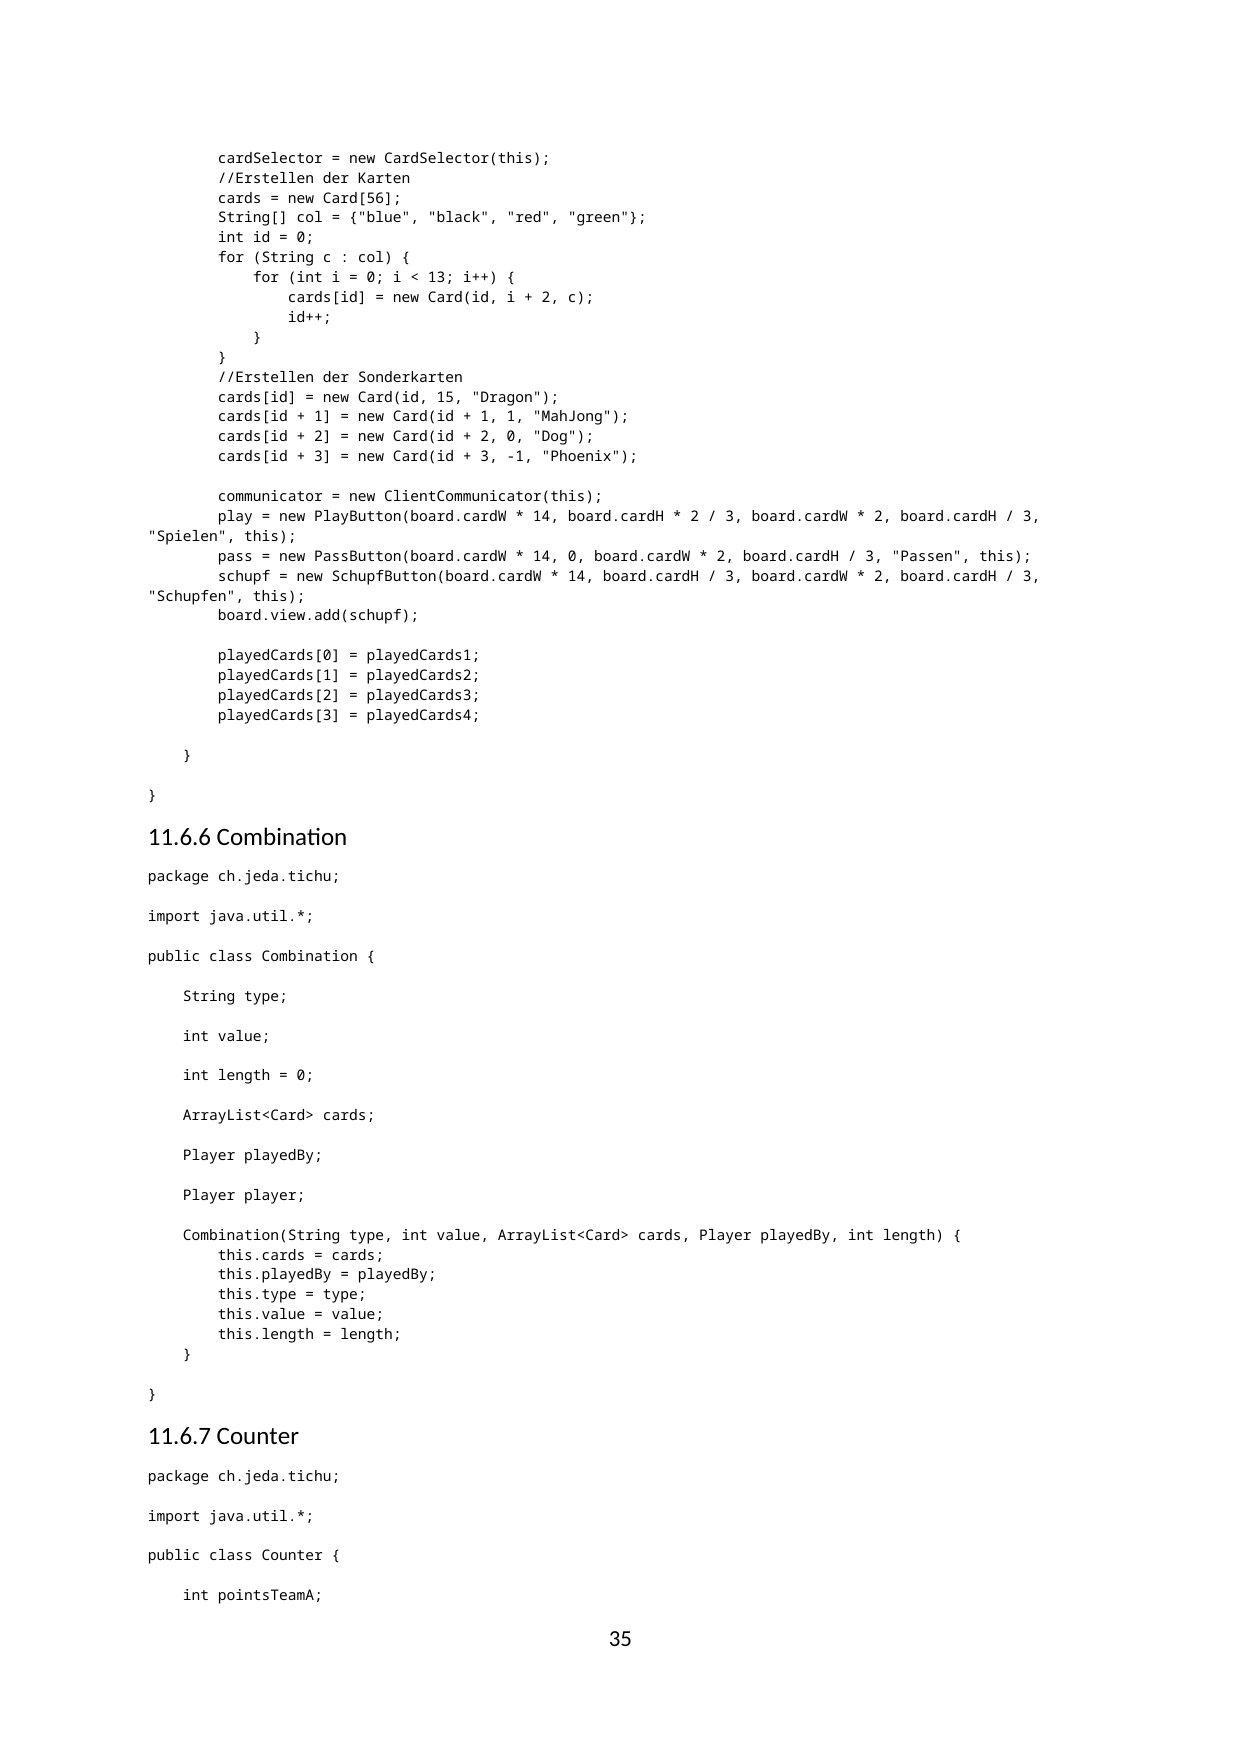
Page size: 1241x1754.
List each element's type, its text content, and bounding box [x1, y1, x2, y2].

text id++; [148, 307, 1093, 327]
text cards[id] = new Card(id, i + 2, c); [148, 287, 1093, 307]
text pass = new PassButton(board.cardW * 14, 0, board.cardW * 2, board.cardH / 3, "Passen", this); [148, 546, 1093, 565]
text cards = new Card[56]; [148, 187, 1093, 207]
text } [148, 327, 1093, 347]
text } [148, 784, 1093, 804]
text playedCards[2] = playedCards3; [148, 685, 1093, 705]
text for (String c : col) { [148, 247, 1093, 267]
text board.view.add(schupf); [148, 605, 1093, 625]
text 11.6.6 Combination [148, 821, 1093, 851]
text public class Counter { [148, 1545, 1093, 1565]
text playedCards[1] = playedCards2; [148, 665, 1093, 685]
text this.cards = cards; [148, 1244, 1093, 1264]
text package ch.jeda.tichu; [148, 866, 1093, 886]
text package ch.jeda.tichu; [148, 1466, 1093, 1485]
text } [148, 744, 1093, 764]
text ArrayList<Card> cards; [148, 1105, 1093, 1125]
text playedCards[0] = playedCards1; [148, 645, 1093, 665]
text int value; [148, 1025, 1093, 1045]
text int length = 0; [148, 1065, 1093, 1085]
text Player player; [148, 1184, 1093, 1204]
text for (int i = 0; i < 13; i++) { [148, 267, 1093, 287]
text public class Combination { [148, 946, 1093, 966]
text Player playedBy; [148, 1145, 1093, 1165]
text this.type = type; [148, 1284, 1093, 1304]
text cards[id + 3] = new Card(id + 3, -1, "Phoenix"); [148, 446, 1093, 466]
text } [148, 1344, 1093, 1364]
text } [148, 347, 1093, 366]
text Combination(String type, int value, ArrayList<Card> cards, Player playedBy, int length) { [148, 1224, 1093, 1244]
text 11.6.7 Counter [148, 1420, 1093, 1451]
text cards[id + 2] = new Card(id + 2, 0, "Dog"); [148, 426, 1093, 446]
text String[] col = {"blue", "black", "red", "green"}; [148, 207, 1093, 227]
text playedCards[3] = playedCards4; [148, 705, 1093, 724]
text } [148, 1383, 1093, 1403]
text int id = 0; [148, 227, 1093, 247]
text this.value = value; [148, 1304, 1093, 1324]
text //Erstellen der Sonderkarten [148, 366, 1093, 386]
text schupf = new SchupfButton(board.cardW * 14, board.cardH / 3, board.cardW * 2, board.cardH / 3, "Schupfen", this); [148, 565, 1093, 605]
text String type; [148, 986, 1093, 1006]
text cards[id + 1] = new Card(id + 1, 1, "MahJong"); [148, 406, 1093, 426]
text cardSelector = new CardSelector(this); [148, 148, 1093, 167]
text this.length = length; [148, 1324, 1093, 1344]
text this.playedBy = playedBy; [148, 1264, 1093, 1284]
text play = new PlayButton(board.cardW * 14, board.cardH * 2 / 3, board.cardW * 2, board.cardH / 3, "Spielen", this); [148, 506, 1093, 546]
text //Erstellen der Karten [148, 167, 1093, 187]
text import java.util.*; [148, 906, 1093, 926]
text import java.util.*; [148, 1505, 1093, 1525]
text int pointsTeamA; [148, 1585, 1093, 1605]
text cards[id] = new Card(id, 15, "Dragon"); [148, 386, 1093, 406]
text communicator = new ClientCommunicator(this); [148, 486, 1093, 506]
